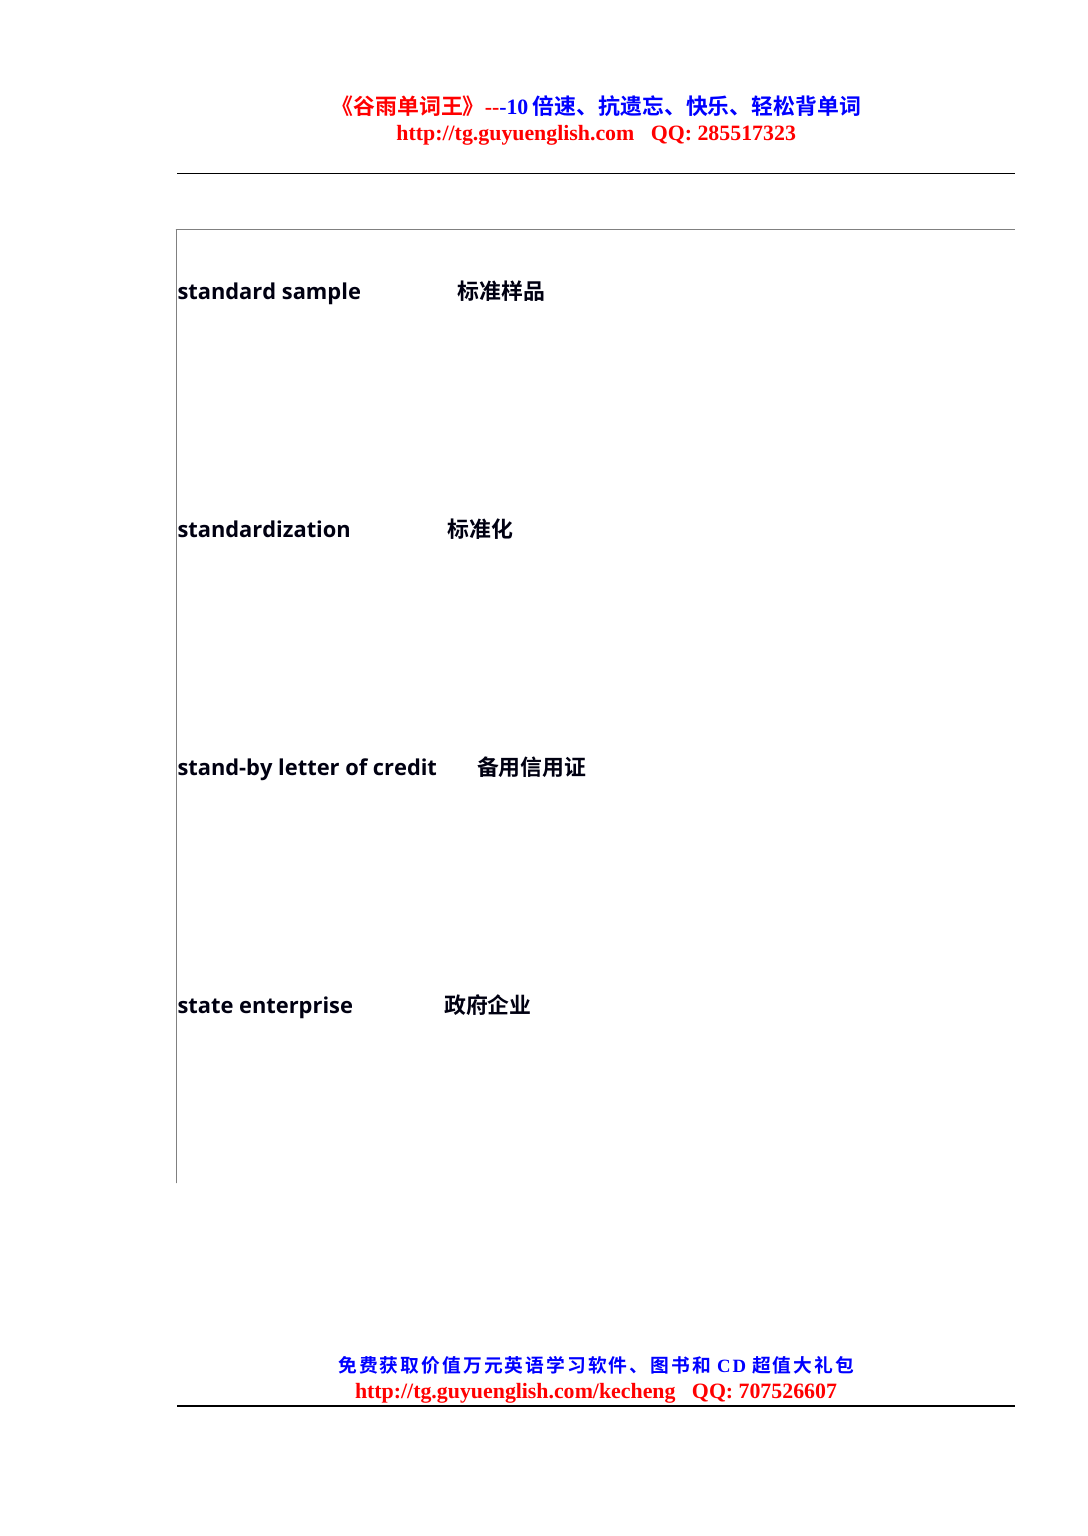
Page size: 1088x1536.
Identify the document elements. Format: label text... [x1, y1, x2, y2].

text standard sample 标准样品 [177, 230, 1015, 349]
text stand-by letter of credit 备用信用证 [177, 706, 1015, 825]
text standardization 标准化 [177, 468, 1015, 587]
text state enterprise 政府企业 [177, 944, 1015, 1063]
